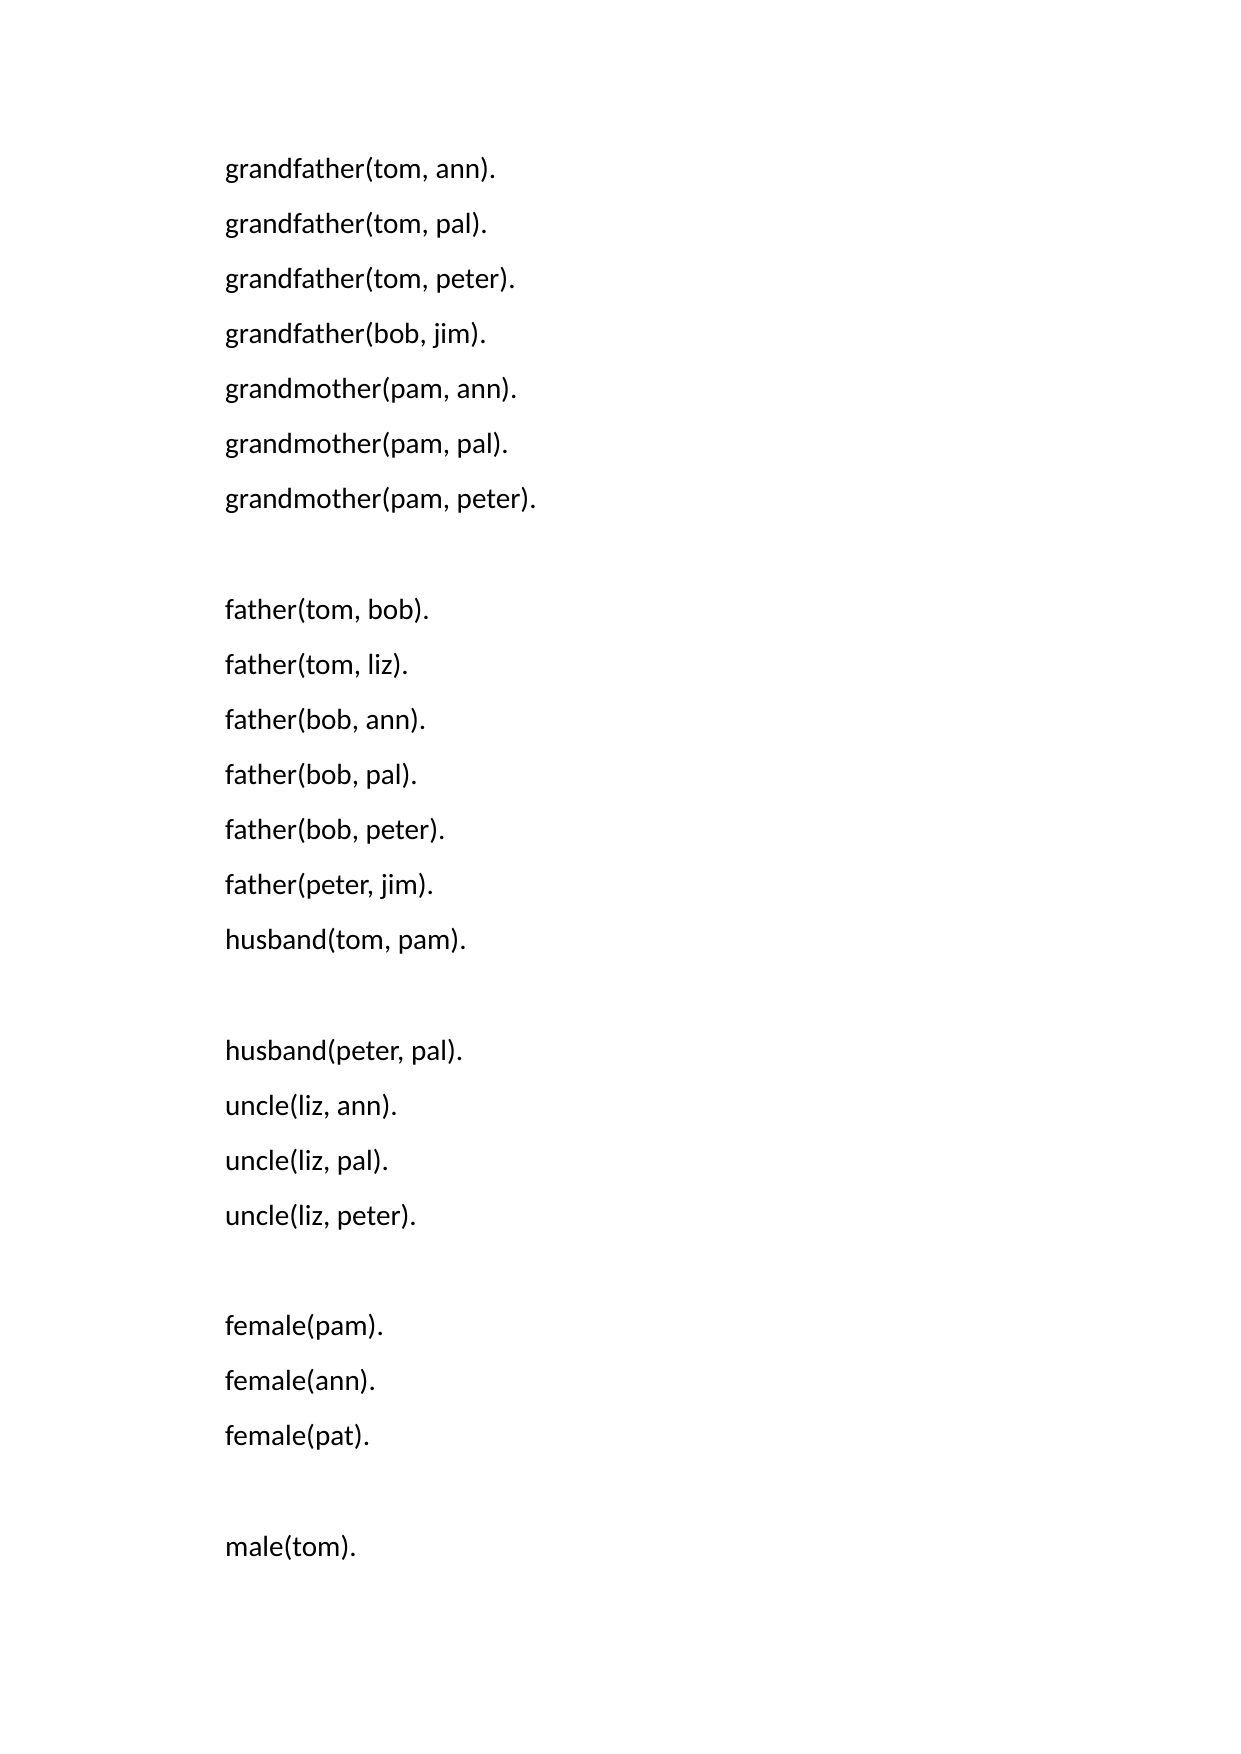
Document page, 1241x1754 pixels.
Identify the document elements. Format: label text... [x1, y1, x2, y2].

text father(tom, bob). [225, 591, 1090, 626]
text uncle(liz, ann). [225, 1087, 1090, 1122]
text female(pat). [225, 1417, 1090, 1453]
text father(peter, jim). [225, 866, 1090, 902]
text grandfather(tom, peter). [225, 260, 1090, 296]
text female(pam). [225, 1307, 1090, 1343]
text male(tom). [225, 1528, 1090, 1563]
text grandfather(bob, jim). [225, 315, 1090, 351]
text father(bob, pal). [225, 756, 1090, 792]
text uncle(liz, pal). [225, 1142, 1090, 1177]
text husband(tom, pam). [225, 921, 1090, 957]
text grandmother(pam, ann). [225, 370, 1090, 406]
text father(bob, ann). [225, 701, 1090, 737]
text grandmother(pam, pal). [225, 426, 1090, 461]
text uncle(liz, peter). [225, 1197, 1090, 1233]
text father(bob, peter). [225, 811, 1090, 847]
text grandfather(tom, pal). [225, 205, 1090, 241]
text female(ann). [225, 1362, 1090, 1398]
text husband(peter, pal). [225, 1032, 1090, 1067]
text grandfather(tom, ann). [225, 150, 1090, 186]
text father(tom, liz). [225, 646, 1090, 682]
text grandmother(pam, peter). [225, 481, 1090, 516]
